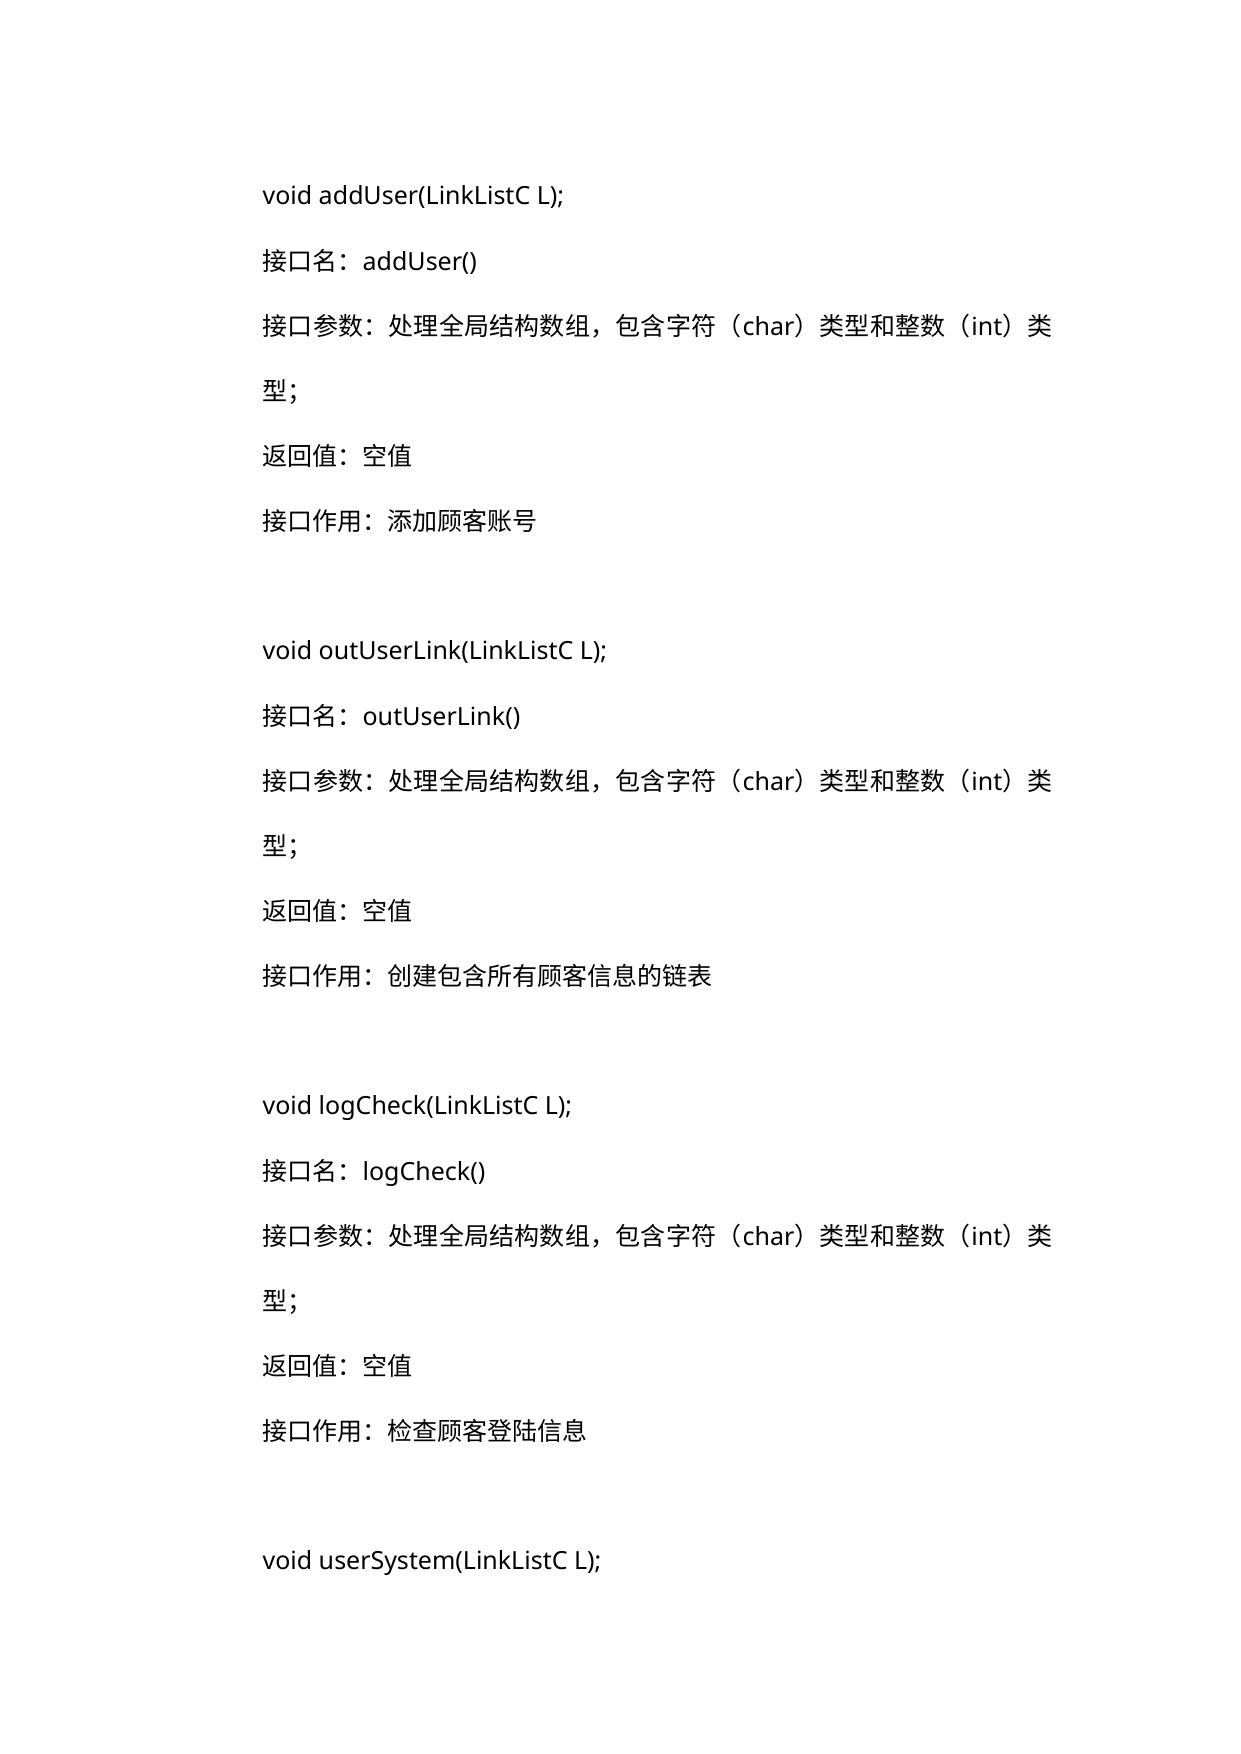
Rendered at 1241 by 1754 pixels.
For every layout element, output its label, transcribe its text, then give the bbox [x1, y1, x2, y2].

text 接口参数：处理全局结构数组，包含字符（char）类型和整数（int）类型； [262, 292, 1053, 422]
text void logCheck(LinkListC L); [262, 1072, 1053, 1137]
text void addUser(LinkListC L); [262, 162, 1053, 227]
text 接口作用：检查顾客登陆信息 [262, 1397, 1053, 1462]
text 返回值：空值 [262, 877, 1053, 942]
text 接口作用：添加顾客账号 [262, 487, 1053, 552]
text 返回值：空值 [262, 422, 1053, 487]
text 接口作用：创建包含所有顾客信息的链表 [262, 942, 1053, 1007]
text 返回值：空值 [262, 1332, 1053, 1397]
text 接口名：logCheck() [262, 1137, 1053, 1202]
text void userSystem(LinkListC L); [262, 1527, 1053, 1592]
text 接口参数：处理全局结构数组，包含字符（char）类型和整数（int）类型； [262, 1202, 1053, 1332]
text void outUserLink(LinkListC L); [262, 617, 1053, 682]
text 接口名：outUserLink() [262, 682, 1053, 747]
text 接口参数：处理全局结构数组，包含字符（char）类型和整数（int）类型； [262, 747, 1053, 877]
text 接口名：addUser() [262, 227, 1053, 292]
